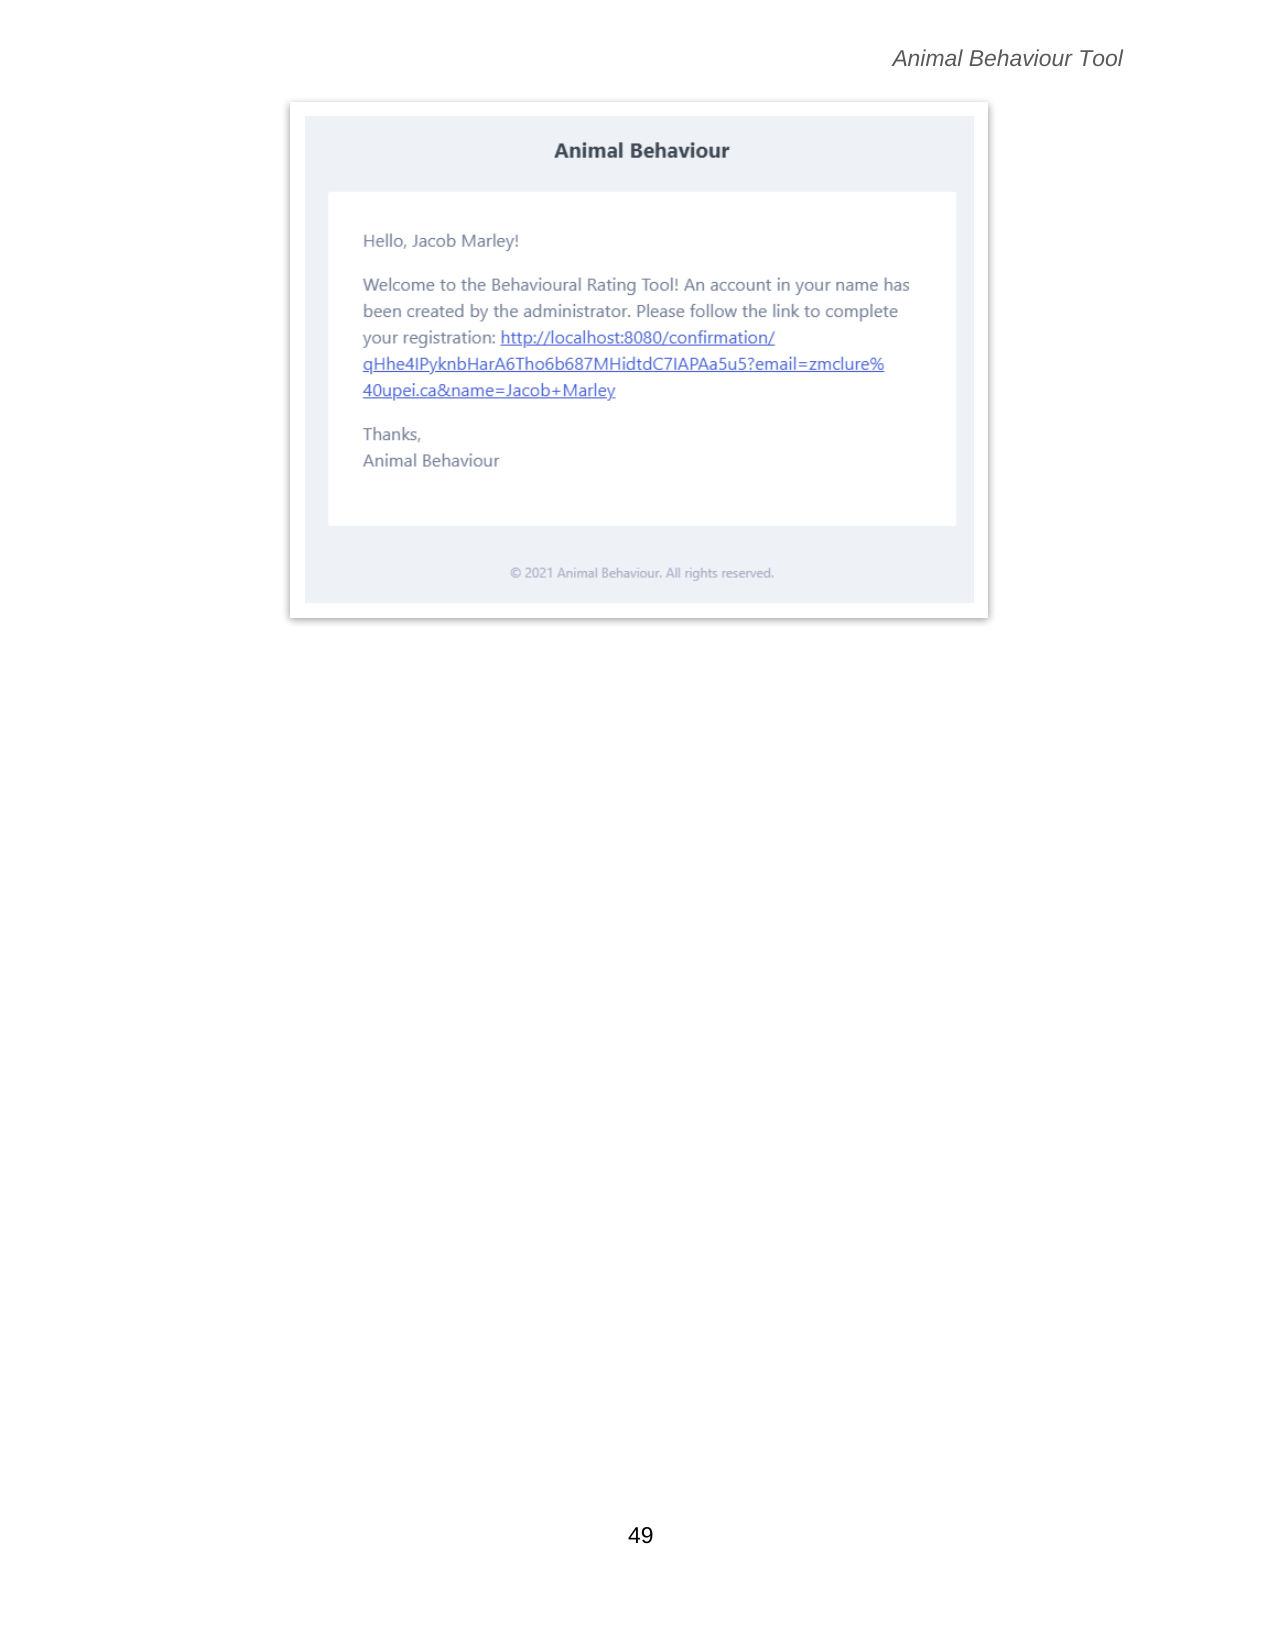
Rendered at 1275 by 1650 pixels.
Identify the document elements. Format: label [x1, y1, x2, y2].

picture [305, 116, 974, 603]
